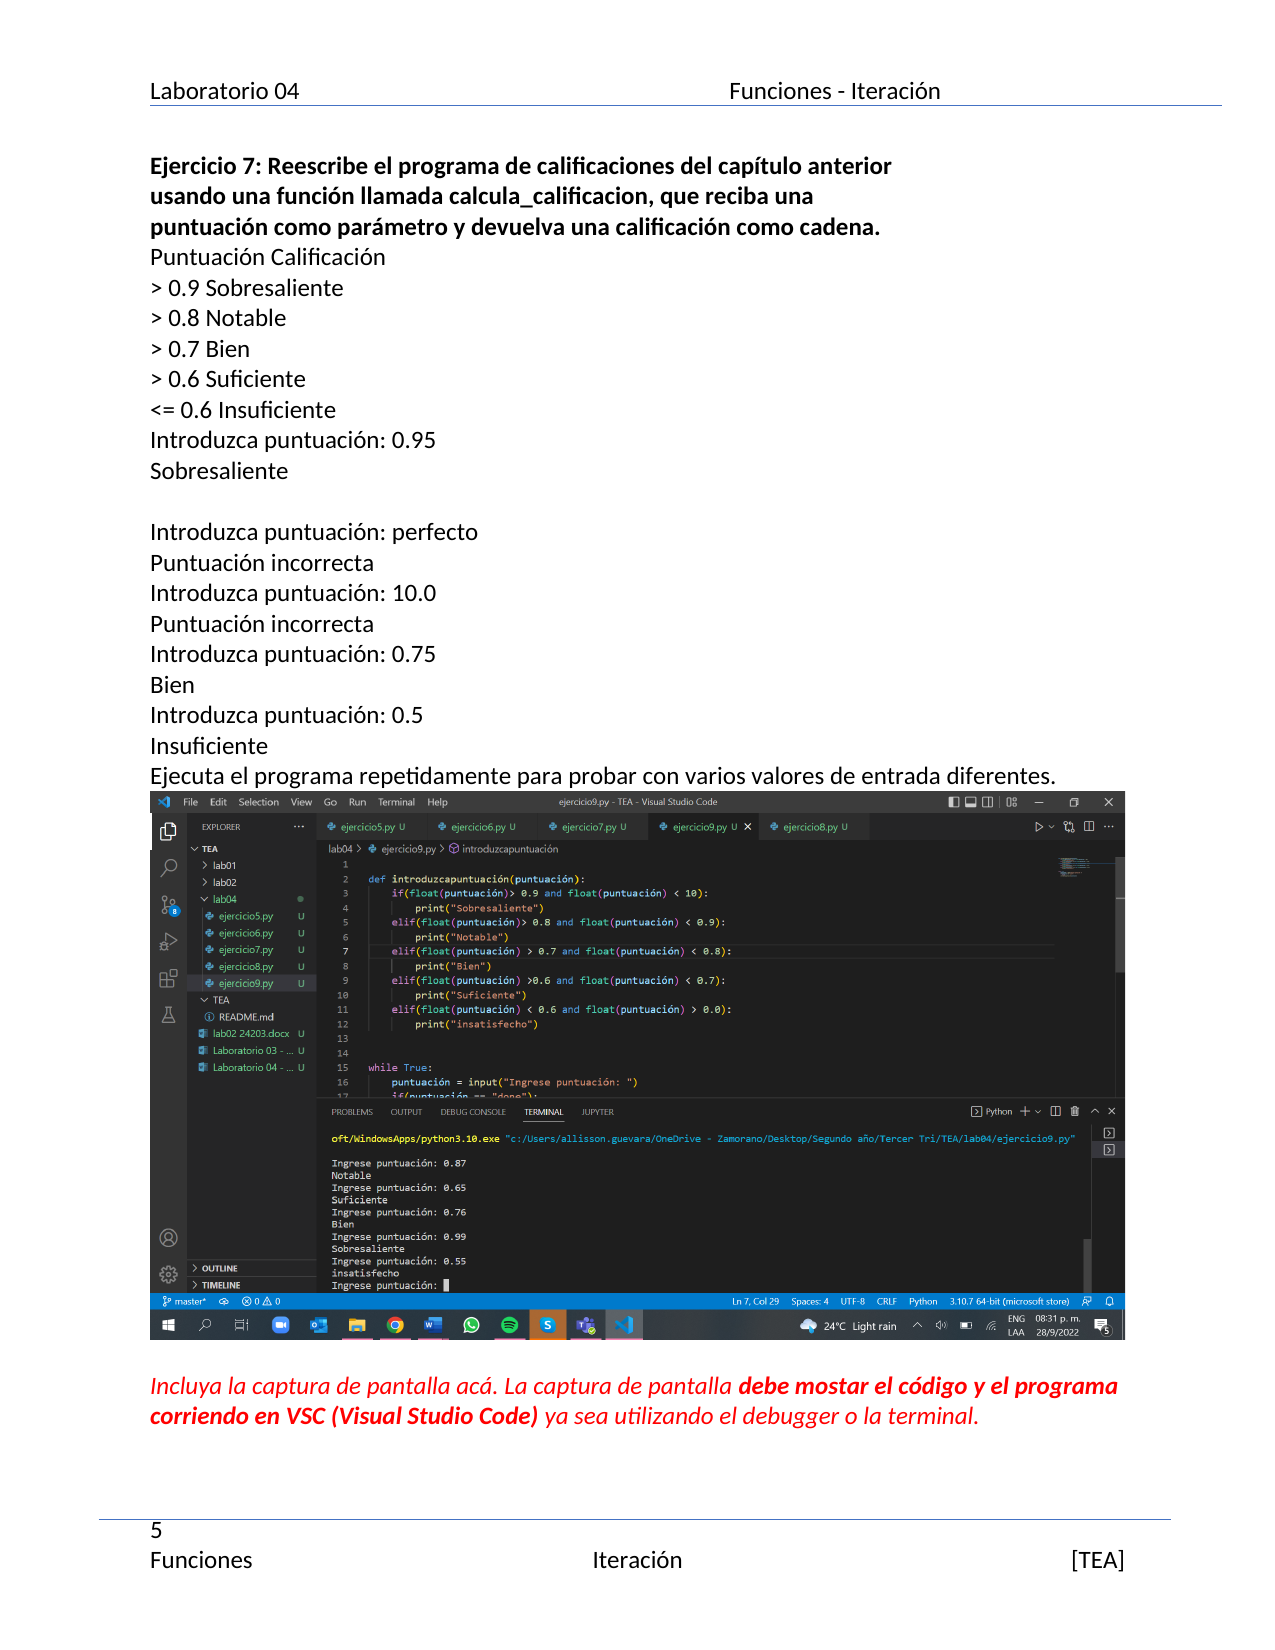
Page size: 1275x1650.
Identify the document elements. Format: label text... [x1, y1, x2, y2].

text puntuación como parámetro y devuelva una calificación como cadena. [150, 211, 1125, 242]
text <= 0.6 Insuficiente [150, 394, 1125, 425]
text Incluya la captura de pantalla acá. La captura de pantalla debe mostar el código y el programa corriendo en VSC (Visual Studio Code) ya sea utilizando el debugger o la terminal. [150, 1370, 1125, 1431]
text > 0.8 Notable [150, 303, 1125, 333]
text Sobresaliente [150, 455, 1125, 486]
text Introduzca puntuación: 0.5 [150, 699, 1125, 730]
text Introduzca puntuación: 0.75 [150, 638, 1125, 669]
picture [150, 791, 1125, 1340]
text Introduzca puntuación: perfecto [150, 516, 1125, 547]
text > 0.9 Sobresaliente [150, 272, 1125, 303]
text Insuficiente [150, 730, 1125, 760]
text Introduzca puntuación: 0.95 [150, 425, 1125, 455]
text > 0.7 Bien [150, 333, 1125, 364]
text Puntuación incorrecta [150, 608, 1125, 638]
text usando una función llamada calcula_calificacion, que reciba una [150, 181, 1125, 211]
text Puntuación incorrecta [150, 547, 1125, 577]
text Introduzca puntuación: 10.0 [150, 577, 1125, 608]
text Ejercicio 7: Reescribe el programa de calificaciones del capítulo anterior [150, 150, 1125, 181]
text Puntuación Calificación [150, 242, 1125, 272]
text Ejecuta el programa repetidamente para probar con varios valores de entrada diferentes. [150, 760, 1125, 791]
text Bien [150, 669, 1125, 699]
text > 0.6 Suficiente [150, 364, 1125, 394]
